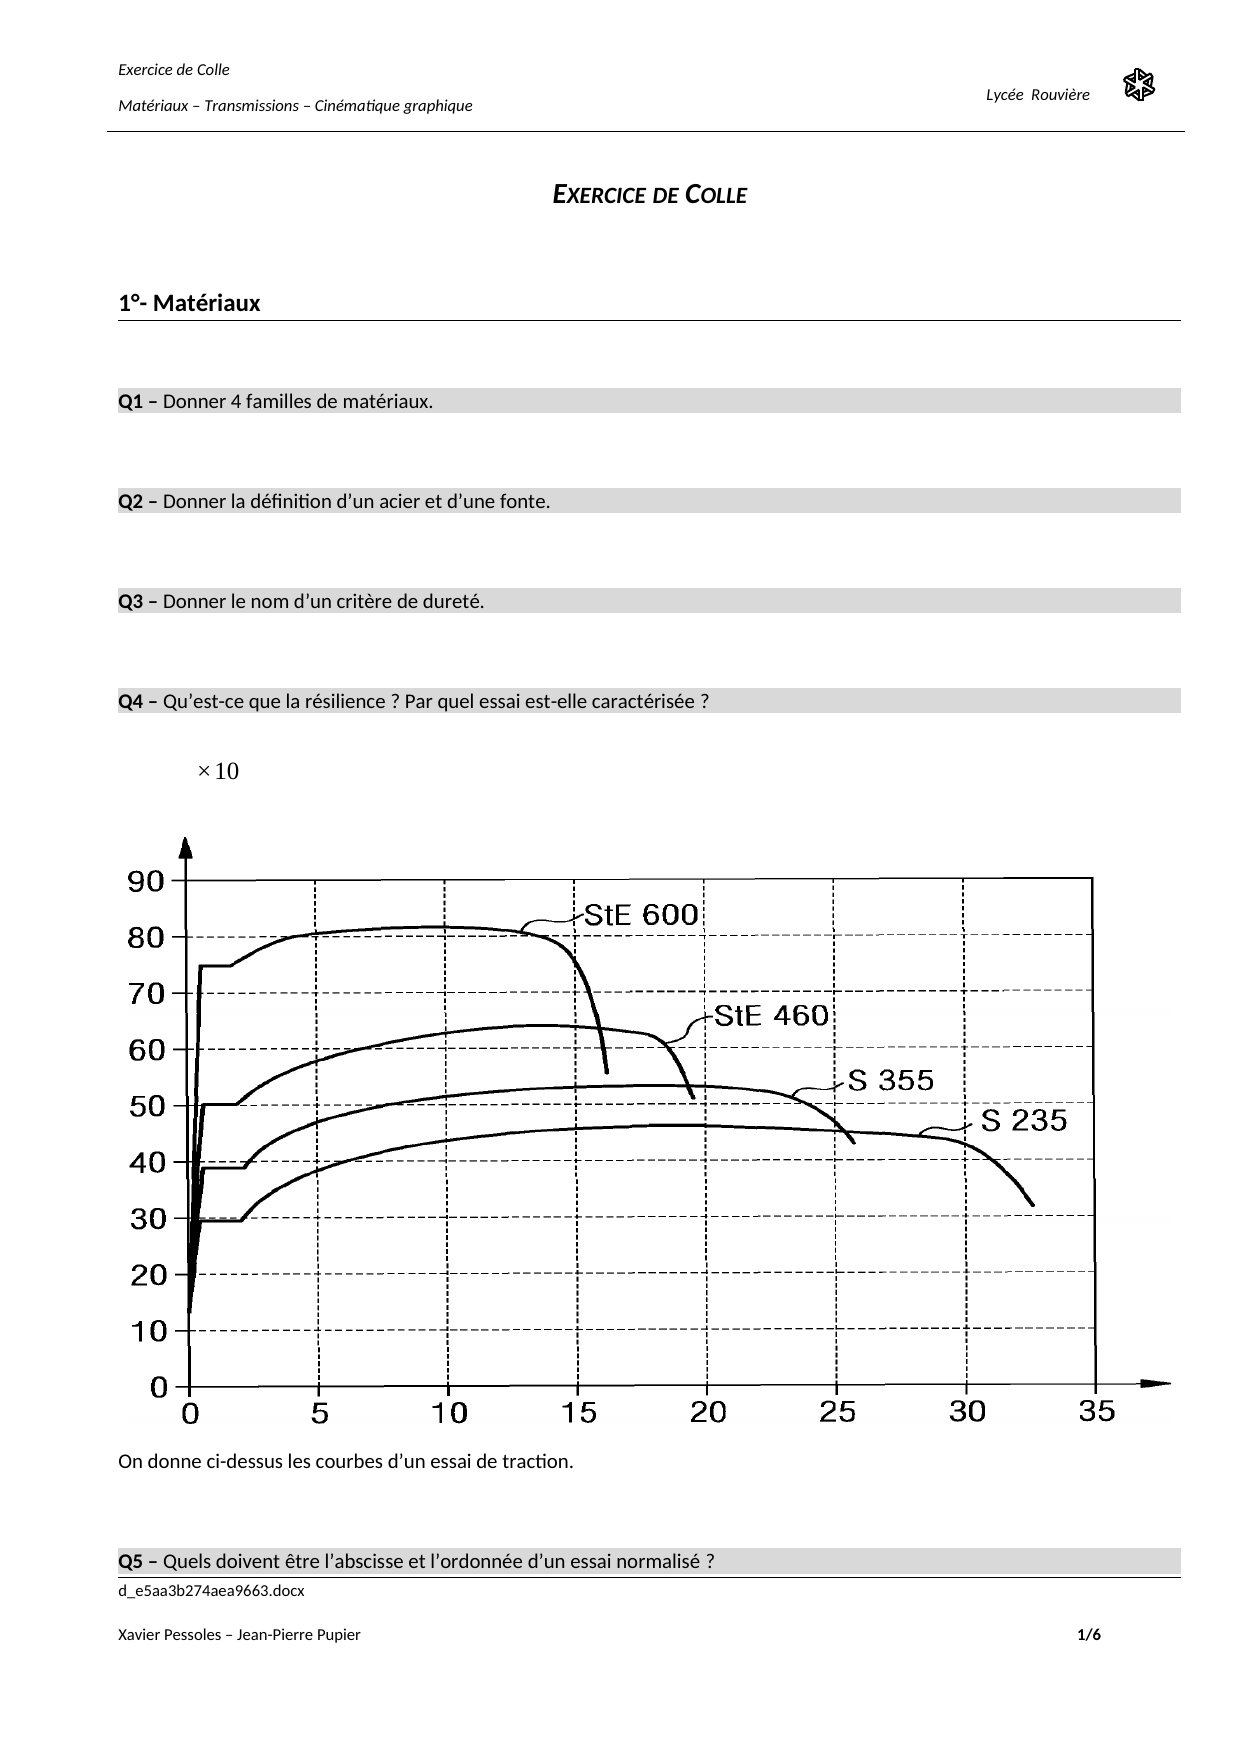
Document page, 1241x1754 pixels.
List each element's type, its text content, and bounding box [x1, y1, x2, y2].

subtitle Q1 – Donner 4 familles de matériaux. [118, 388, 1181, 413]
text On donne ci-dessus les courbes d’un essai de traction. [118, 1448, 1181, 1474]
text Exercice de Colle [118, 176, 1181, 211]
subtitle Q5 – Quels doivent être l’abscisse et l’ordonnée d’un essai normalisé ? [118, 1548, 1181, 1574]
subtitle Q2 – Donner la définition d’un acier et d’une fonte. [118, 488, 1181, 513]
subtitle Q4 – Qu’est-ce que la résilience ? Par quel essai est-elle caractérisée ? [118, 688, 1181, 713]
picture [128, 837, 1172, 1424]
subtitle Matériaux [118, 287, 1181, 320]
subtitle Q3 – Donner le nom d’un critère de dureté. [118, 588, 1181, 613]
